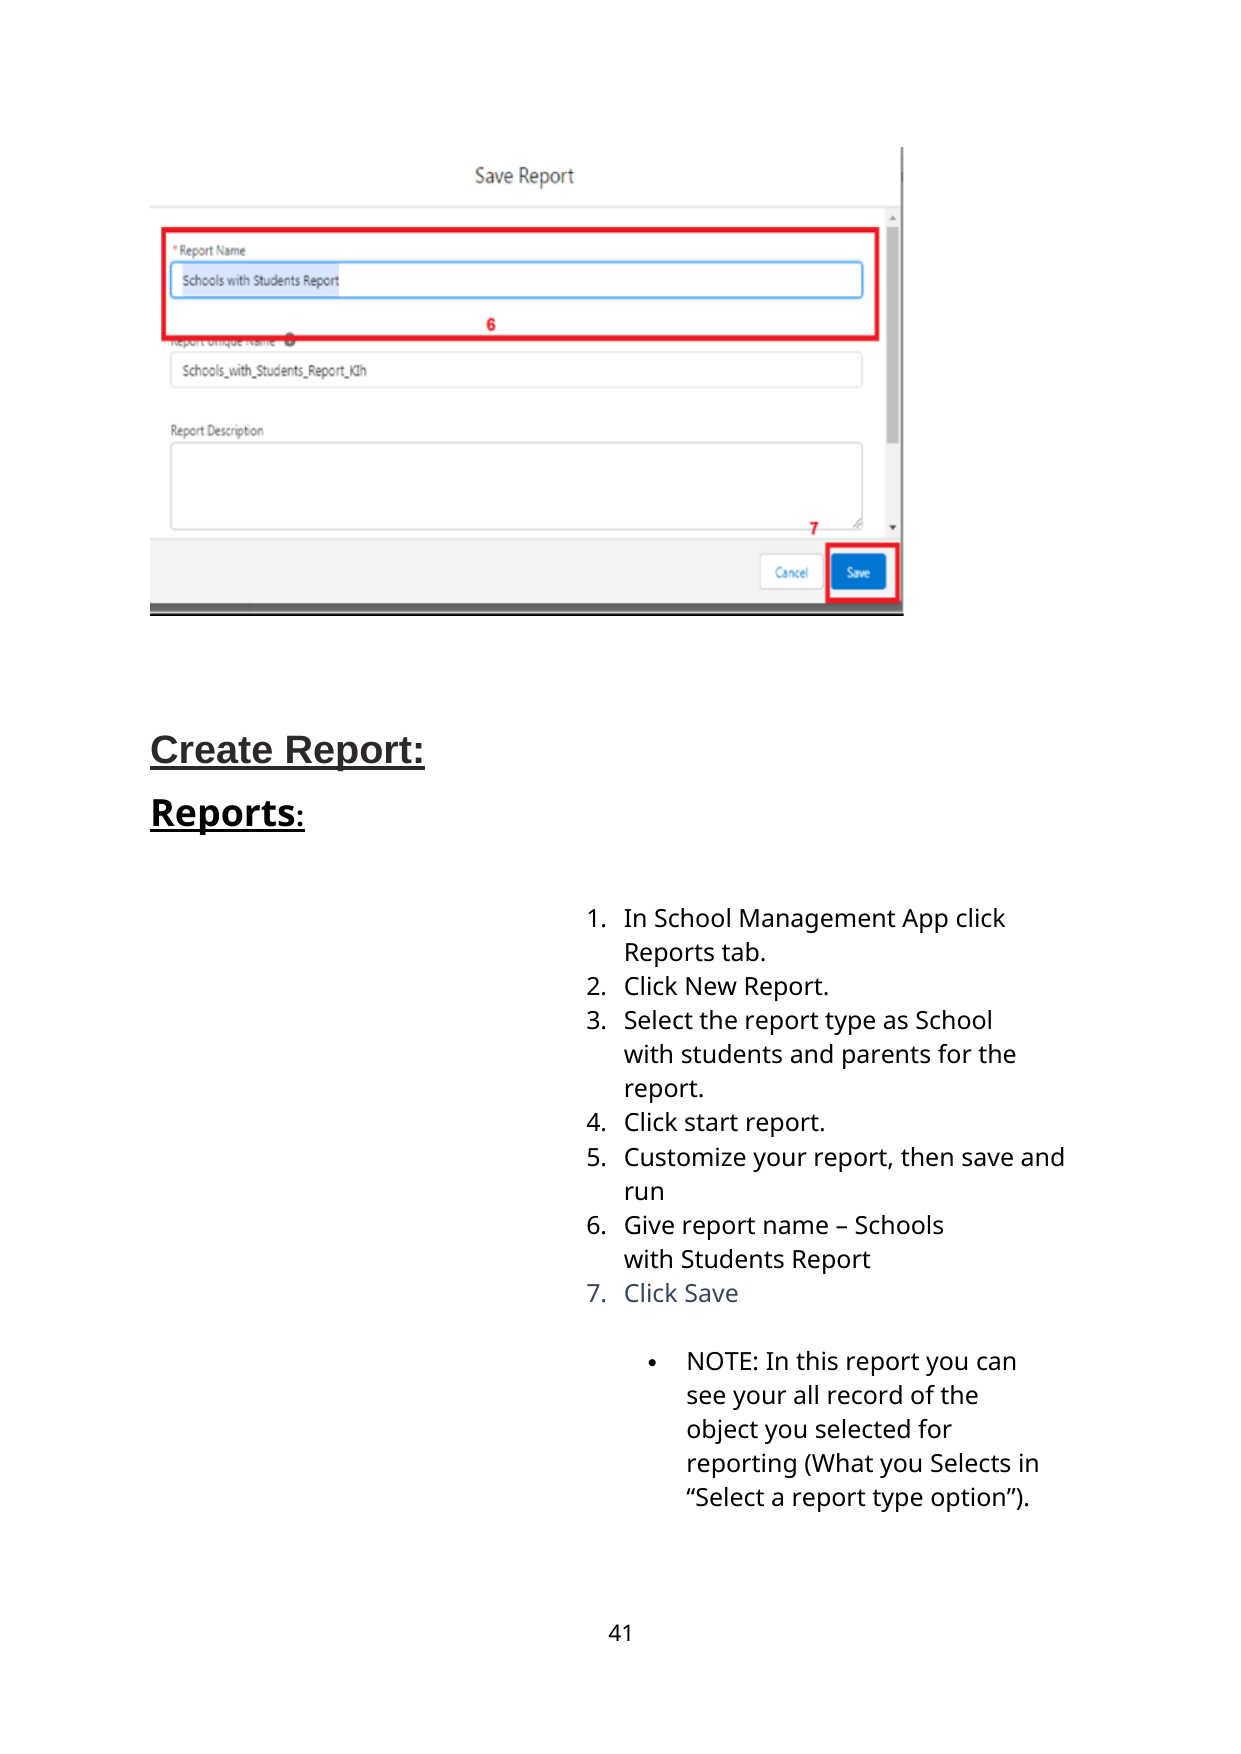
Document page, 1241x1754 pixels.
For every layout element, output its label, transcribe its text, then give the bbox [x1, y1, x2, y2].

list Click Save [586, 1275, 1103, 1309]
subtitle Reports: [150, 786, 1103, 837]
list Select the report type as School with students and parents for the report. [586, 1003, 1029, 1105]
list Customize your report, then save and run [586, 1139, 1103, 1207]
list In School Management App click Reports tab. [586, 901, 1082, 969]
subtitle Create Report: [150, 727, 1103, 772]
list Click start report. [586, 1105, 1103, 1139]
list Click New Report. [586, 969, 1103, 1003]
picture [150, 147, 904, 616]
list NOTE: In this report you can see your all record of the object you selected for reporting (What you Selects in “Select a report type option”). [649, 1344, 1051, 1514]
list Give report name – Schools with Students Report [586, 1207, 985, 1275]
